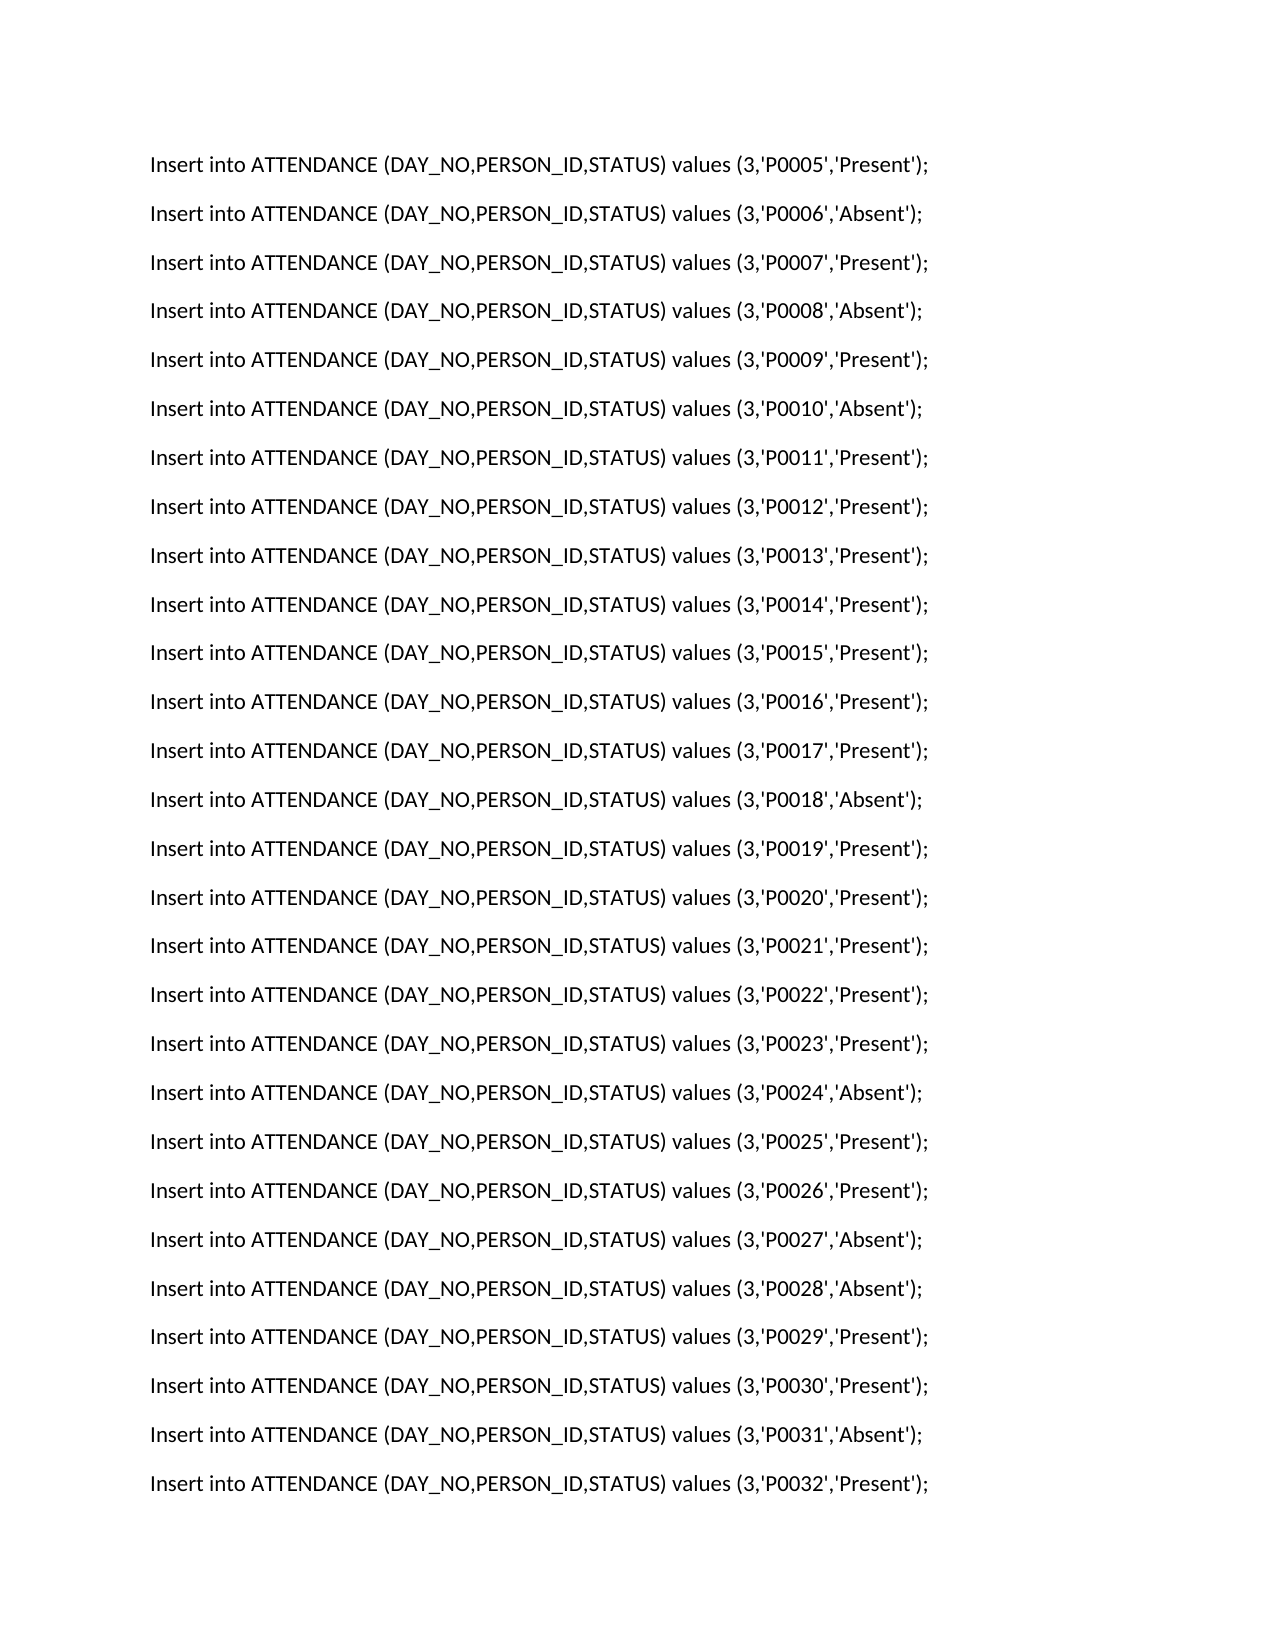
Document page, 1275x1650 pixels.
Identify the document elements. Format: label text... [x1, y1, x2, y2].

text Insert into ATTENDANCE (DAY_NO,PERSON_ID,STATUS) values (3,'P0023','Present'); [150, 1029, 1125, 1057]
text Insert into ATTENDANCE (DAY_NO,PERSON_ID,STATUS) values (3,'P0032','Present'); [150, 1469, 1125, 1497]
text Insert into ATTENDANCE (DAY_NO,PERSON_ID,STATUS) values (3,'P0014','Present'); [150, 590, 1125, 618]
text Insert into ATTENDANCE (DAY_NO,PERSON_ID,STATUS) values (3,'P0009','Present'); [150, 345, 1125, 373]
text Insert into ATTENDANCE (DAY_NO,PERSON_ID,STATUS) values (3,'P0021','Present'); [150, 932, 1125, 960]
text Insert into ATTENDANCE (DAY_NO,PERSON_ID,STATUS) values (3,'P0030','Present'); [150, 1371, 1125, 1399]
text Insert into ATTENDANCE (DAY_NO,PERSON_ID,STATUS) values (3,'P0015','Present'); [150, 638, 1125, 667]
text Insert into ATTENDANCE (DAY_NO,PERSON_ID,STATUS) values (3,'P0020','Present'); [150, 883, 1125, 911]
text Insert into ATTENDANCE (DAY_NO,PERSON_ID,STATUS) values (3,'P0016','Present'); [150, 687, 1125, 715]
text Insert into ATTENDANCE (DAY_NO,PERSON_ID,STATUS) values (3,'P0012','Present'); [150, 492, 1125, 520]
text Insert into ATTENDANCE (DAY_NO,PERSON_ID,STATUS) values (3,'P0018','Absent'); [150, 785, 1125, 813]
text Insert into ATTENDANCE (DAY_NO,PERSON_ID,STATUS) values (3,'P0029','Present'); [150, 1322, 1125, 1351]
text Insert into ATTENDANCE (DAY_NO,PERSON_ID,STATUS) values (3,'P0007','Present'); [150, 248, 1125, 276]
text Insert into ATTENDANCE (DAY_NO,PERSON_ID,STATUS) values (3,'P0005','Present'); [150, 150, 1125, 178]
text Insert into ATTENDANCE (DAY_NO,PERSON_ID,STATUS) values (3,'P0010','Absent'); [150, 394, 1125, 422]
text Insert into ATTENDANCE (DAY_NO,PERSON_ID,STATUS) values (3,'P0031','Absent'); [150, 1420, 1125, 1448]
text Insert into ATTENDANCE (DAY_NO,PERSON_ID,STATUS) values (3,'P0025','Present'); [150, 1127, 1125, 1155]
text Insert into ATTENDANCE (DAY_NO,PERSON_ID,STATUS) values (3,'P0006','Absent'); [150, 199, 1125, 227]
text Insert into ATTENDANCE (DAY_NO,PERSON_ID,STATUS) values (3,'P0027','Absent'); [150, 1225, 1125, 1253]
text Insert into ATTENDANCE (DAY_NO,PERSON_ID,STATUS) values (3,'P0026','Present'); [150, 1176, 1125, 1204]
text Insert into ATTENDANCE (DAY_NO,PERSON_ID,STATUS) values (3,'P0008','Absent'); [150, 297, 1125, 324]
text Insert into ATTENDANCE (DAY_NO,PERSON_ID,STATUS) values (3,'P0013','Present'); [150, 541, 1125, 569]
text Insert into ATTENDANCE (DAY_NO,PERSON_ID,STATUS) values (3,'P0028','Absent'); [150, 1274, 1125, 1302]
text Insert into ATTENDANCE (DAY_NO,PERSON_ID,STATUS) values (3,'P0017','Present'); [150, 736, 1125, 764]
text Insert into ATTENDANCE (DAY_NO,PERSON_ID,STATUS) values (3,'P0019','Present'); [150, 834, 1125, 862]
text Insert into ATTENDANCE (DAY_NO,PERSON_ID,STATUS) values (3,'P0022','Present'); [150, 981, 1125, 1008]
text Insert into ATTENDANCE (DAY_NO,PERSON_ID,STATUS) values (3,'P0011','Present'); [150, 443, 1125, 471]
text Insert into ATTENDANCE (DAY_NO,PERSON_ID,STATUS) values (3,'P0024','Absent'); [150, 1078, 1125, 1106]
